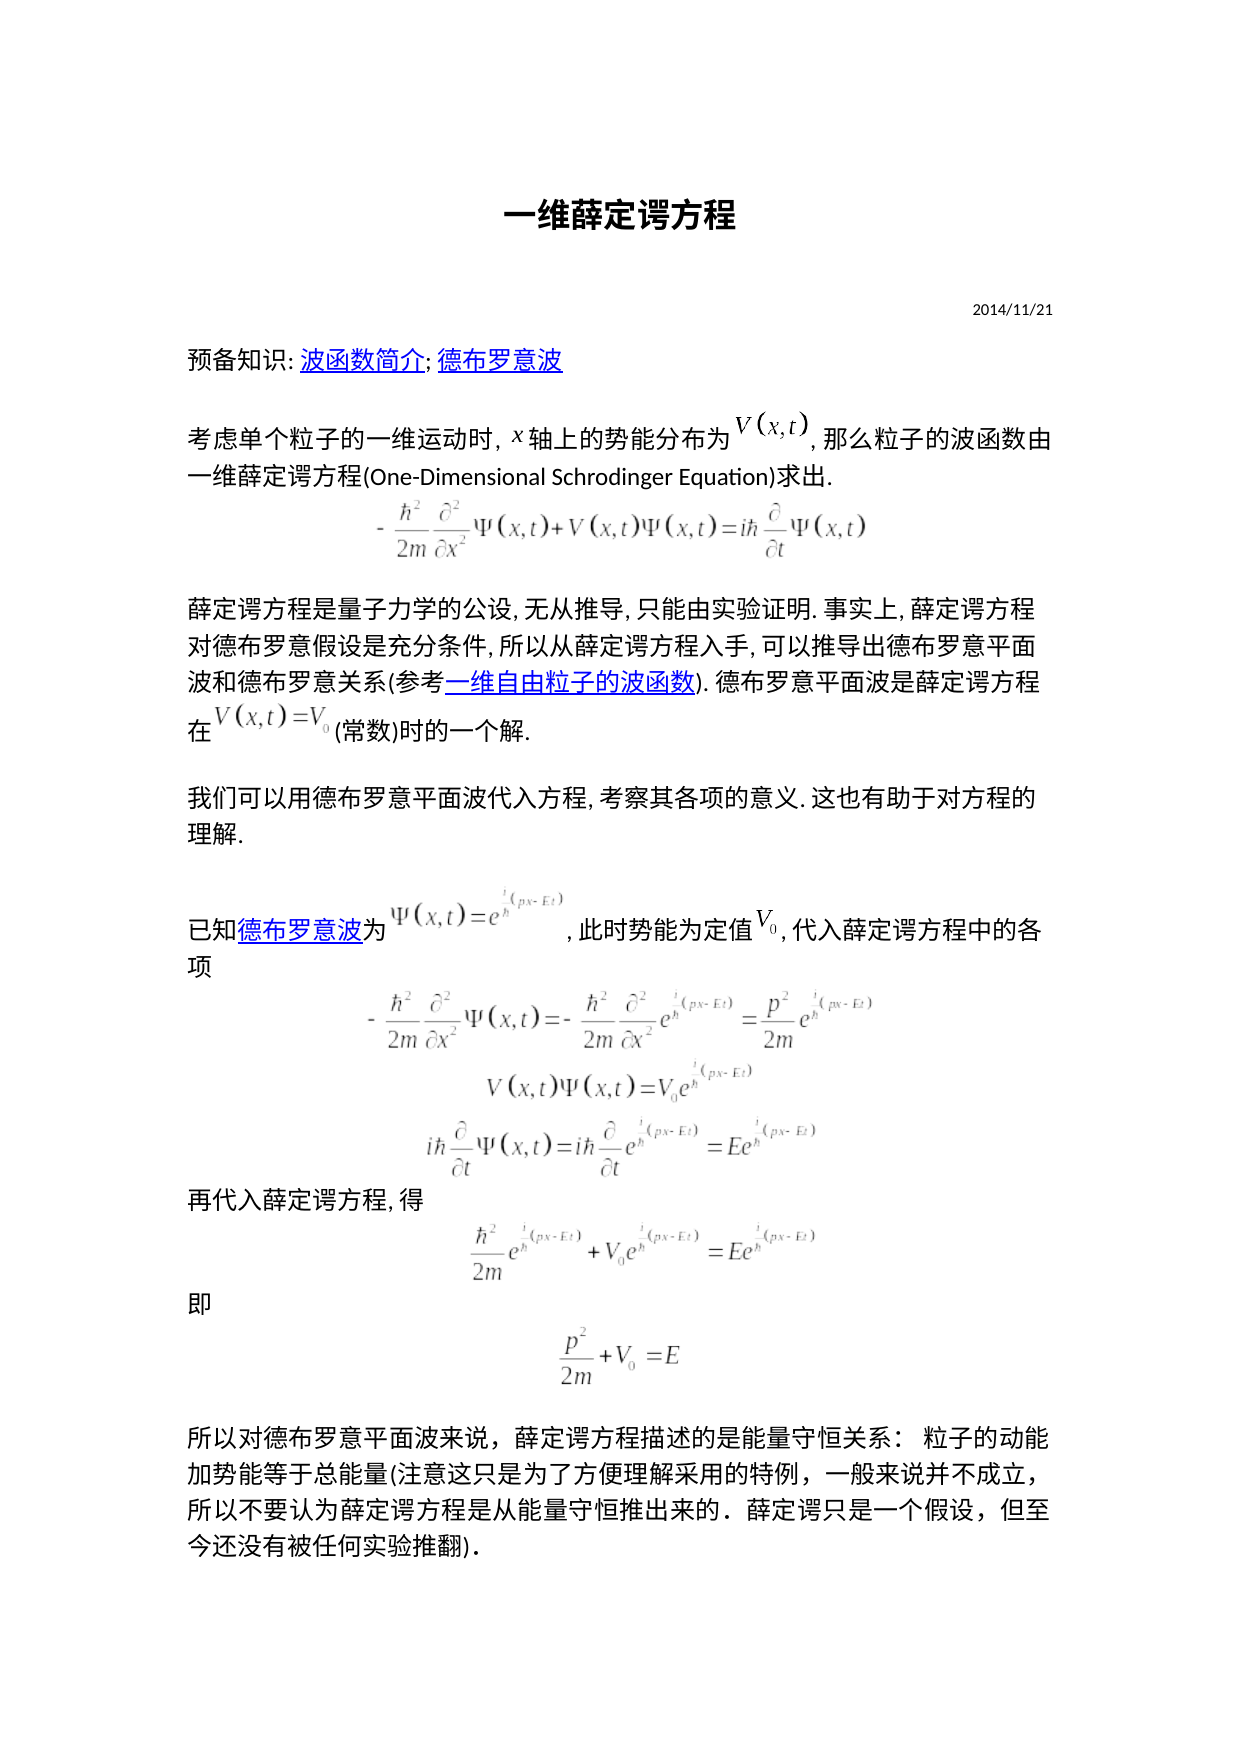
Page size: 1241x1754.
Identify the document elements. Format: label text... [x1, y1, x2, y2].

text 我们可以用德布罗意平面波代入方程, 考察其各项的意义. 这也有助于对方程的理解. [187, 778, 1053, 851]
text 所以对德布罗意平面波来说，薛定谔方程描述的是能量守恒关系： 粒子的动能加势能等于总能量(注意这只是为了方便理解采用的特例，一般来说并不成立，所以不要认为薛定谔方程是从能量守恒推出来的．薛定谔只是一个假设，但至今还没有被任何实验推翻)． [187, 1418, 1053, 1563]
text 已知德布罗意波为, 此时势能为定值, 代入薛定谔方程中的各项 [187, 881, 1053, 983]
subtitle 一维薛定谔方程 [187, 189, 1053, 237]
text 预备知识: 波函数简介; 德布罗意波 [187, 340, 1053, 376]
text 薛定谔方程是量子力学的公设, 无从推导, 只能由实验证明. 事实上, 薛定谔方程对德布罗意假设是充分条件, 所以从薛定谔方程入手, 可以推导出德布罗意平面波和德布罗意关系(参考一维自由粒子的波函数). 德布罗意平面波是薛定谔方程在(常数)时的一个解. [187, 590, 1053, 747]
text 再代入薛定谔方程, 得 [187, 1180, 1053, 1216]
text 即 [187, 1284, 1053, 1321]
text 2014/11/21 [187, 299, 1053, 320]
text 考虑单个粒子的一维运动时, 轴上的势能分布为, 那么粒子的波函数由一维薛定谔方程(One-Dimensional Schrodinger Equation)求出. [187, 407, 1053, 492]
